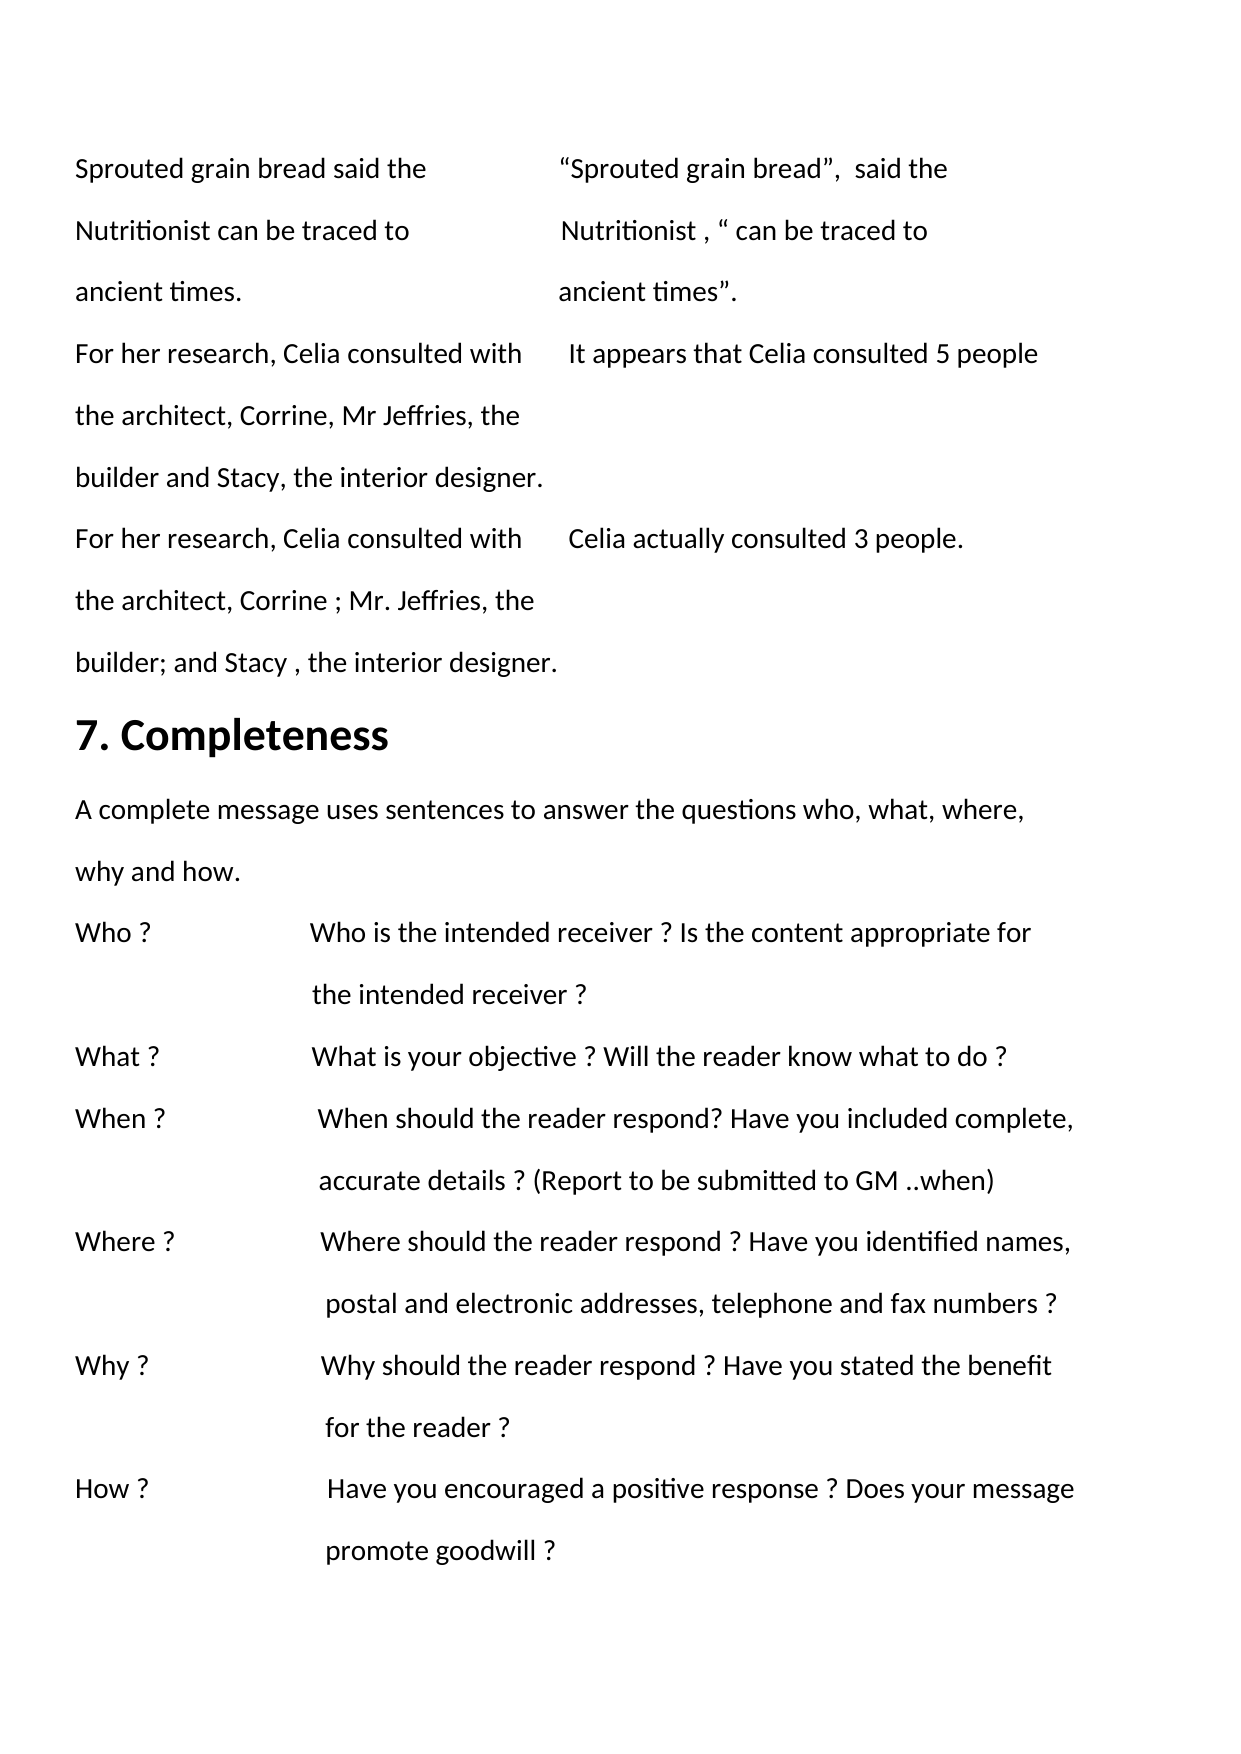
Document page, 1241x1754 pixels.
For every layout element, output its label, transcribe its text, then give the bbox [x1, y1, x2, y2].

text Sprouted grain bread said the “Sprouted grain bread”, said the [75, 150, 1165, 186]
text Where ? Where should the reader respond ? Have you identified names, [75, 1223, 1165, 1259]
text promote goodwill ? [75, 1532, 1165, 1568]
text builder and Stacy, the interior designer. [75, 459, 1165, 494]
text postal and electronic addresses, telephone and fax numbers ? [75, 1285, 1165, 1321]
text What ? What is your objective ? Will the reader know what to do ? [75, 1038, 1165, 1074]
text the intended receiver ? [75, 976, 1165, 1012]
text why and how. [75, 853, 1165, 888]
text For her research, Celia consulted with It appears that Celia consulted 5 people [75, 335, 1165, 371]
text Why ? Why should the reader respond ? Have you stated the benefit [75, 1347, 1165, 1383]
text How ? Have you encouraged a positive response ? Does your message [75, 1471, 1165, 1506]
text A complete message uses sentences to answer the questions who, what, where, [75, 791, 1165, 827]
text For her research, Celia consulted with Celia actually consulted 3 people. [75, 521, 1165, 556]
text the architect, Corrine ; Mr. Jeffries, the [75, 582, 1165, 618]
text Nutritionist can be traced to Nutritionist , “ can be traced to [75, 212, 1165, 247]
text ancient times. ancient times”. [75, 273, 1165, 309]
text Who ? Who is the intended receiver ? Is the content appropriate for [75, 914, 1165, 950]
text for the reader ? [75, 1409, 1165, 1444]
text 7. Completeness [75, 706, 1165, 762]
text When ? When should the reader respond? Have you included complete, [75, 1100, 1165, 1136]
text the architect, Corrine, Mr Jeffries, the [75, 397, 1165, 433]
text builder; and Stacy , the interior designer. [75, 644, 1165, 680]
text accurate details ? (Report to be submitted to GM ..when) [75, 1162, 1165, 1197]
